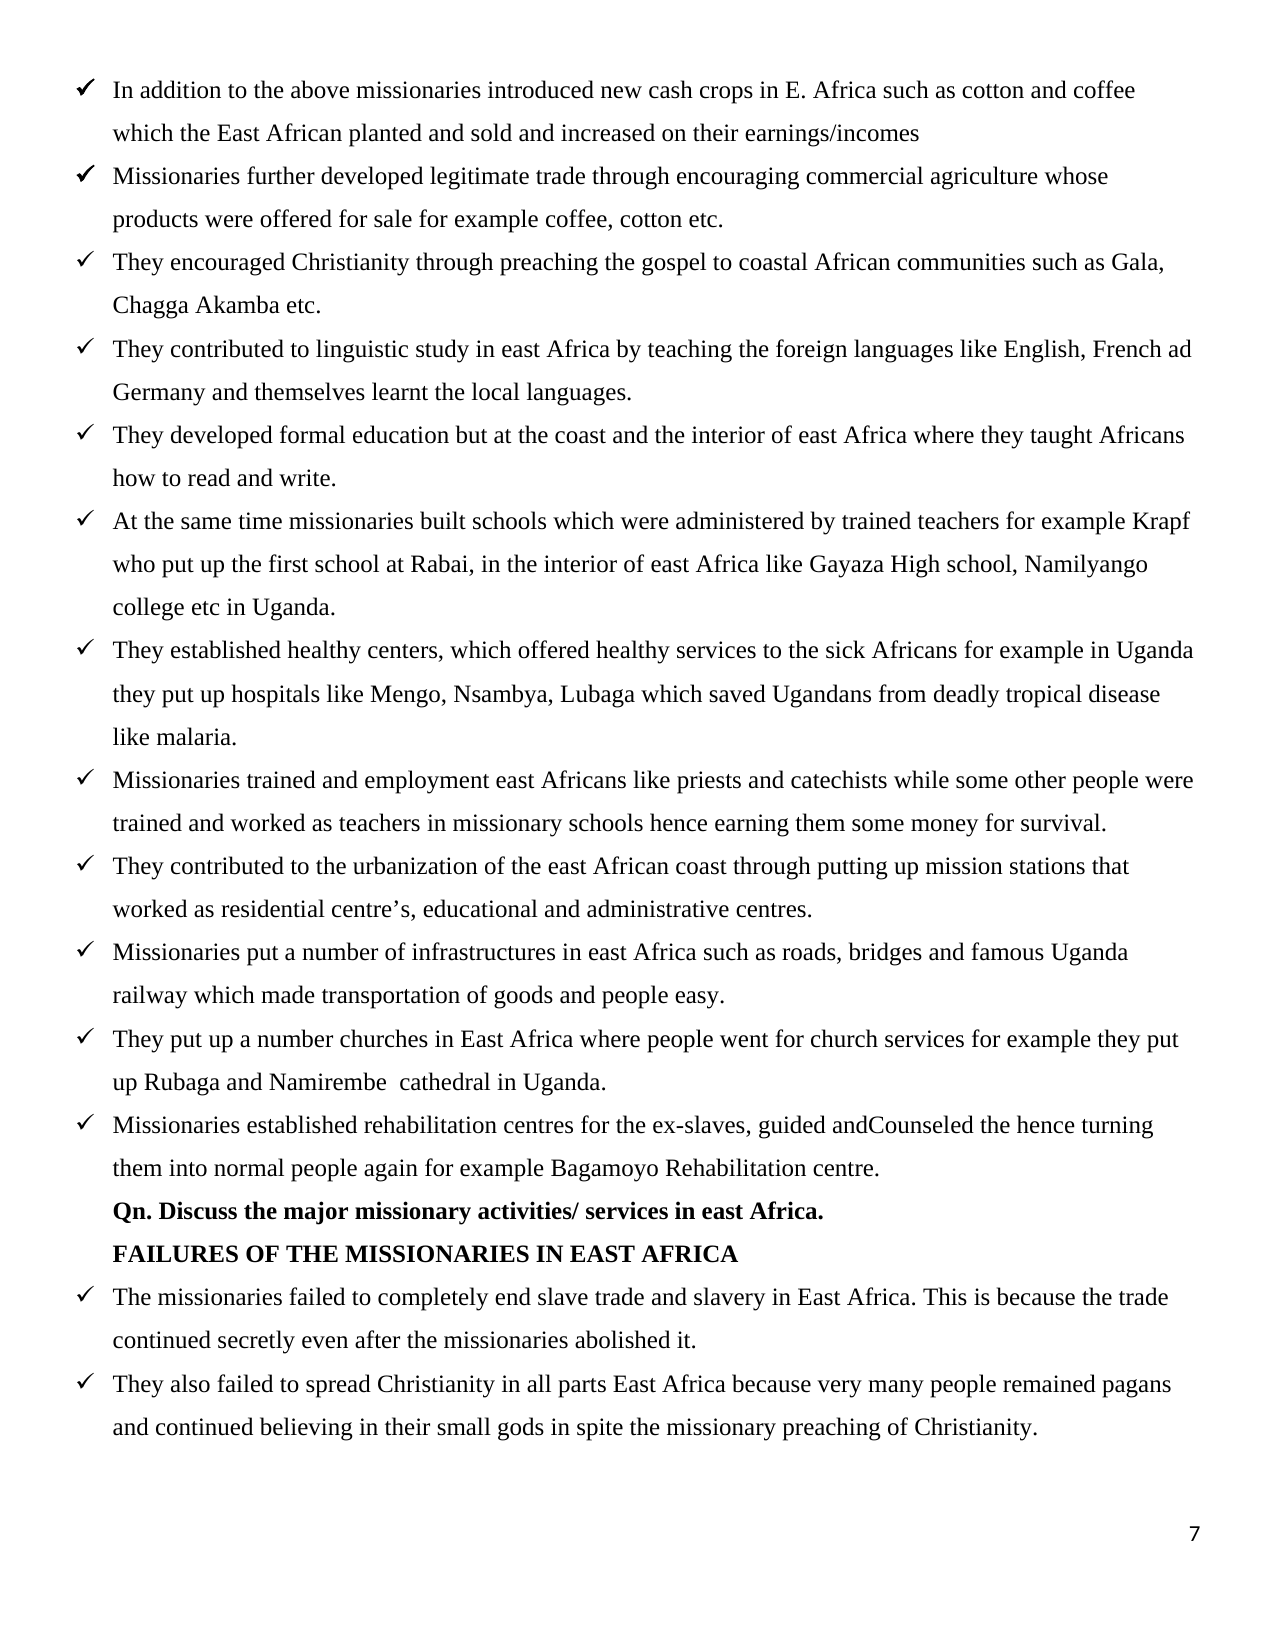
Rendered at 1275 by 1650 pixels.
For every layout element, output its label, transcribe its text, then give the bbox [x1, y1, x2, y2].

list Missionaries further developed legitimate trade through encouraging commercial agriculture whose products were offered for sale for example coffee, cotton etc. [75, 161, 1200, 233]
list FAILURES OF THE MISSIONARIES IN EAST AFRICA [112, 1239, 1200, 1268]
list They developed formal education but at the coast and the interior of east Africa where they taught Africans how to read and write. [75, 420, 1200, 492]
list Missionaries put a number of infrastructures in east Africa such as roads, bridges and famous Uganda railway which made transportation of goods and people easy. [75, 937, 1200, 1009]
list Qn. Discuss the major missionary activities/ services in east Africa. [112, 1196, 1200, 1225]
list They contributed to the urbanization of the east African coast through putting up mission stations that worked as residential centre’s, educational and administrative centres. [75, 851, 1200, 923]
list Missionaries trained and employment east Africans like priests and catechists while some other people were trained and worked as teachers in missionary schools hence earning them some money for survival. [75, 765, 1200, 837]
list They put up a number churches in East Africa where people went for church services for example they put up Rubaga and Namirembe cathedral in Uganda. [75, 1024, 1200, 1096]
list They encouraged Christianity through preaching the gospel to coastal African communities such as Gala, Chagga Akamba etc. [75, 247, 1200, 319]
list In addition to the above missionaries introduced new cash crops in E. Africa such as cotton and coffee which the East African planted and sold and increased on their earnings/incomes [75, 75, 1200, 147]
list They contributed to linguistic study in east Africa by teaching the foreign languages like English, French ad Germany and themselves learnt the local languages. [75, 334, 1200, 406]
list They also failed to spread Christianity in all parts East Africa because very many people remained pagans and continued believing in their small gods in spite the missionary preaching of Christianity. [75, 1369, 1200, 1441]
list They established healthy centers, which offered healthy services to the sick Africans for example in Uganda they put up hospitals like Mengo, Nsambya, Lubaga which saved Ugandans from deadly tropical disease like malaria. [75, 636, 1200, 751]
list The missionaries failed to completely end slave trade and slavery in East Africa. This is because the trade continued secretly even after the missionaries abolished it. [75, 1282, 1200, 1354]
list Missionaries established rehabilitation centres for the ex-slaves, guided andCounseled the hence turning them into normal people again for example Bagamoyo Rehabilitation centre. [75, 1110, 1200, 1182]
list At the same time missionaries built schools which were administered by trained teachers for example Krapf who put up the first school at Rabai, in the interior of east Africa like Gayaza High school, Namilyango college etc in Uganda. [75, 506, 1200, 621]
